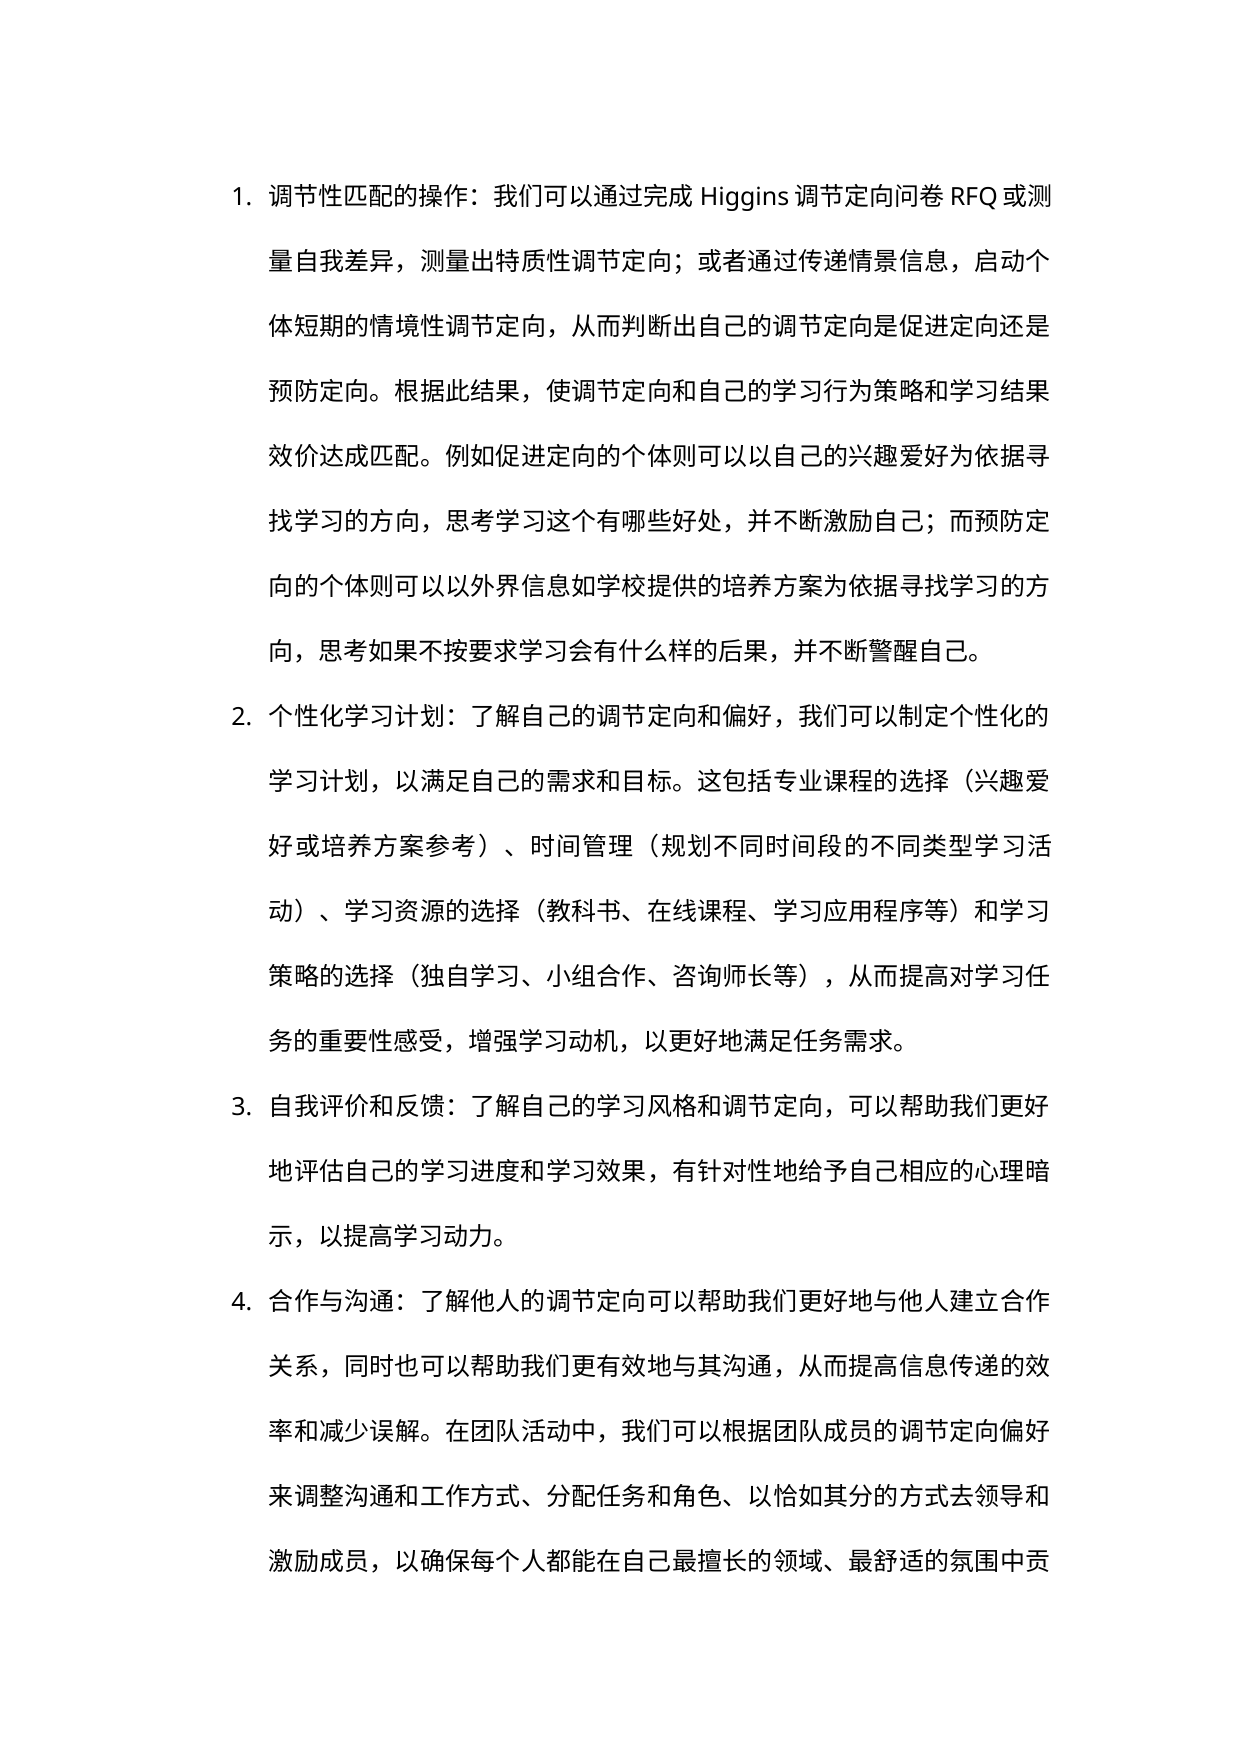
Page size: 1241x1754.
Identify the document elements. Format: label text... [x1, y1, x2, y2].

list 调节性匹配的操作：我们可以通过完成Higgins调节定向问卷RFQ或测量自我差异，测量出特质性调节定向；或者通过传递情景信息，启动个体短期的情境性调节定向，从而判断出自己的调节定向是促进定向还是预防定向。根据此结果，使调节定向和自己的学习行为策略和学习结果效价达成匹配。例如促进定向的个体则可以以自己的兴趣爱好为依据寻找学习的方向，思考学习这个有哪些好处，并不断激励自己；而预防定向的个体则可以以外界信息如学校提供的培养方案为依据寻找学习的方向，思考如果不按要求学习会有什么样的后果，并不断警醒自己。 [231, 162, 1053, 682]
list 个性化学习计划：了解自己的调节定向和偏好，我们可以制定个性化的学习计划，以满足自己的需求和目标。这包括专业课程的选择（兴趣爱好或培养方案参考）、时间管理（规划不同时间段的不同类型学习活动）、学习资源的选择（教科书、在线课程、学习应用程序等）和学习策略的选择（独自学习、小组合作、咨询师长等），从而提高对学习任务的重要性感受，增强学习动机，以更好地满足任务需求。 [231, 682, 1053, 1072]
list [231, 1267, 1053, 1592]
list 自我评价和反馈：了解自己的学习风格和调节定向，可以帮助我们更好地评估自己的学习进度和学习效果，有针对性地给予自己相应的心理暗示，以提高学习动力。 [231, 1072, 1053, 1267]
